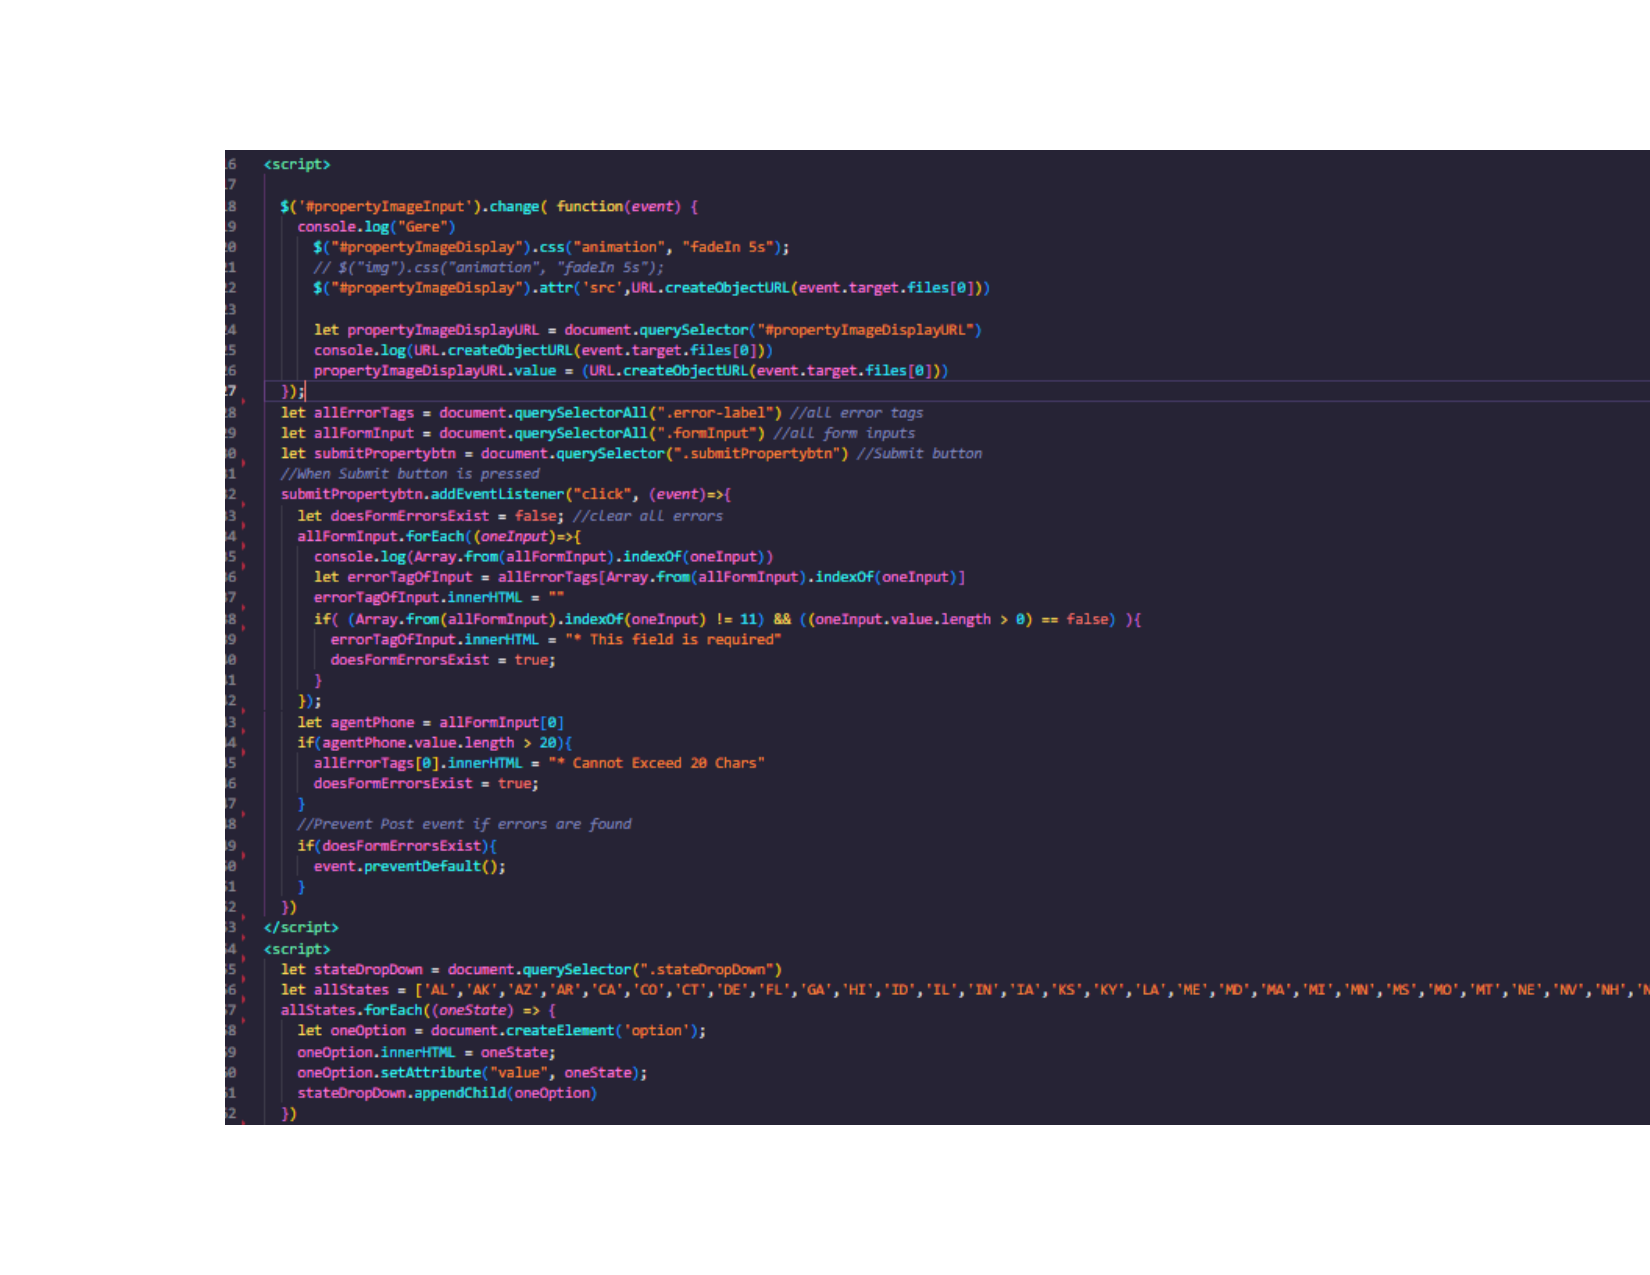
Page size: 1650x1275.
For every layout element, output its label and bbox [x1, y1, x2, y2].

picture [225, 150, 1650, 1125]
